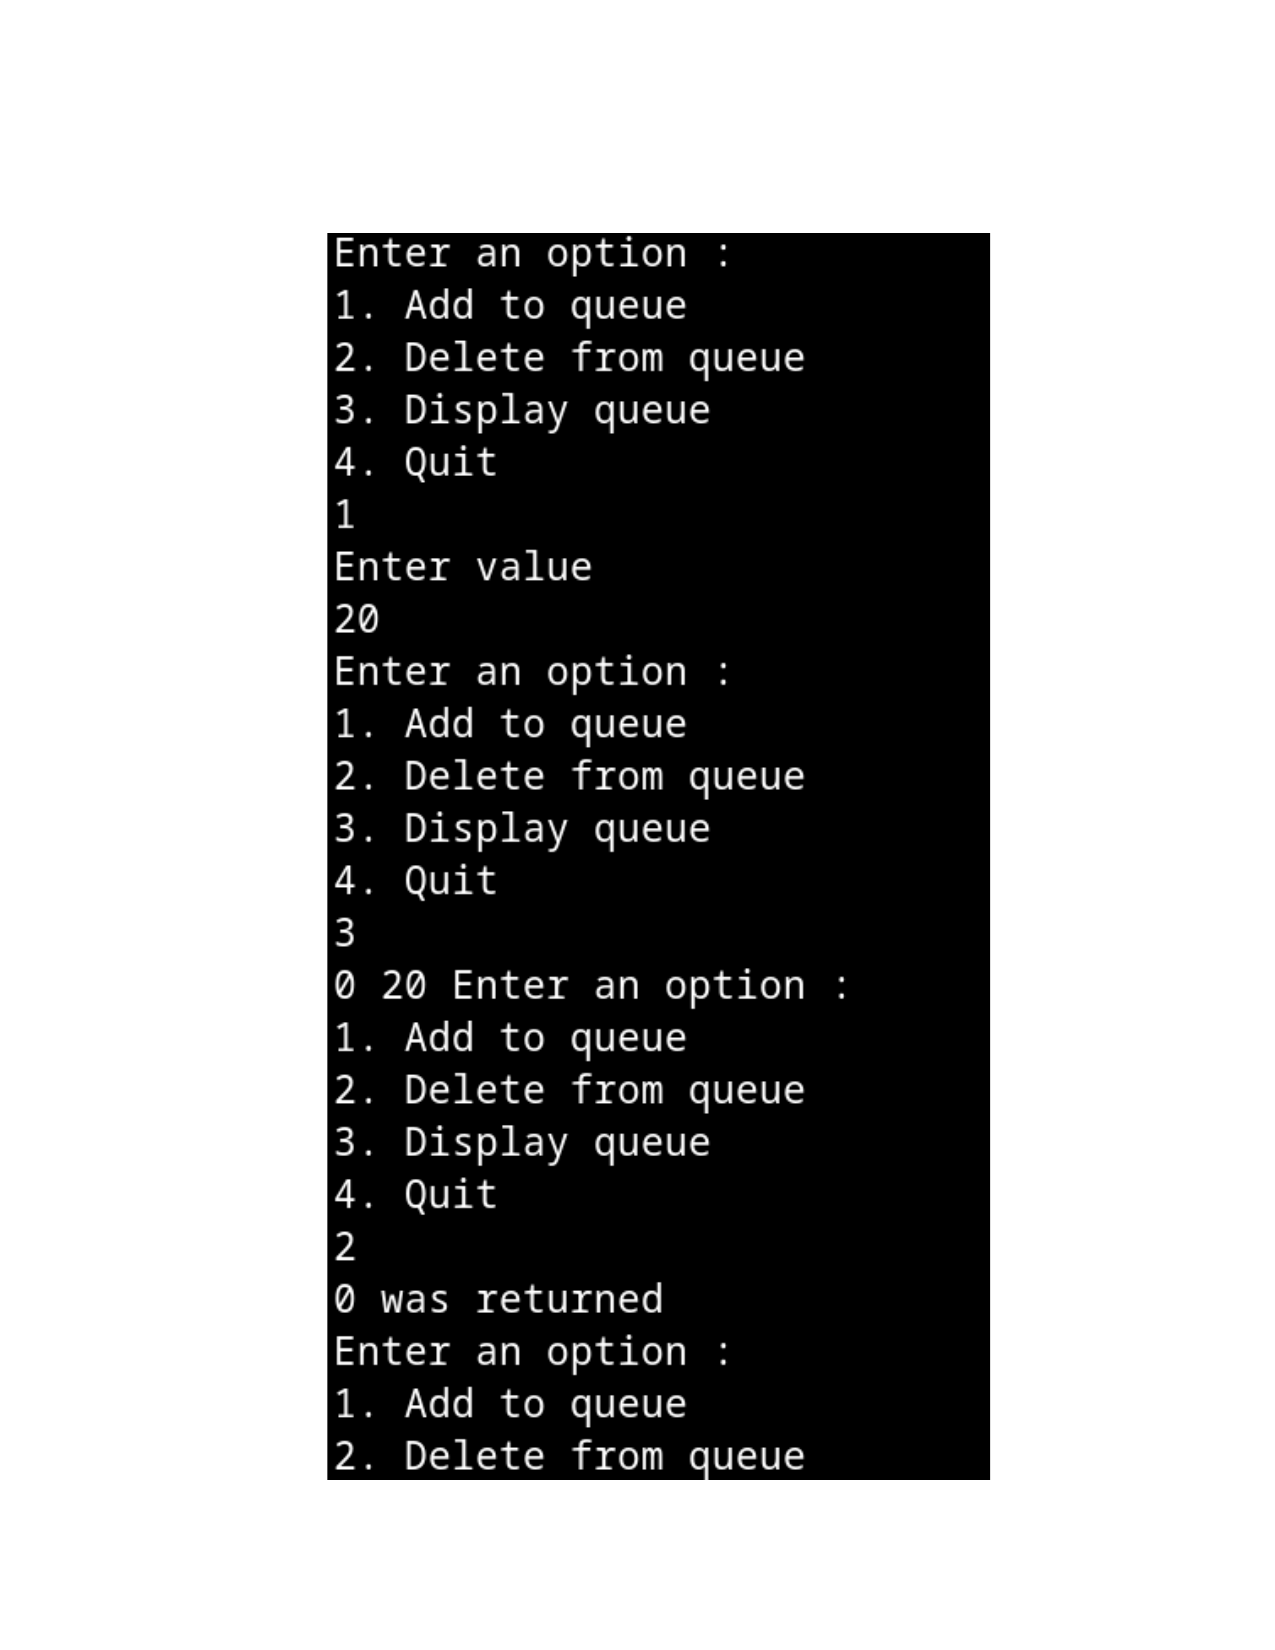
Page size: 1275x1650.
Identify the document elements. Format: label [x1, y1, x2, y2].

picture [327, 233, 991, 1480]
